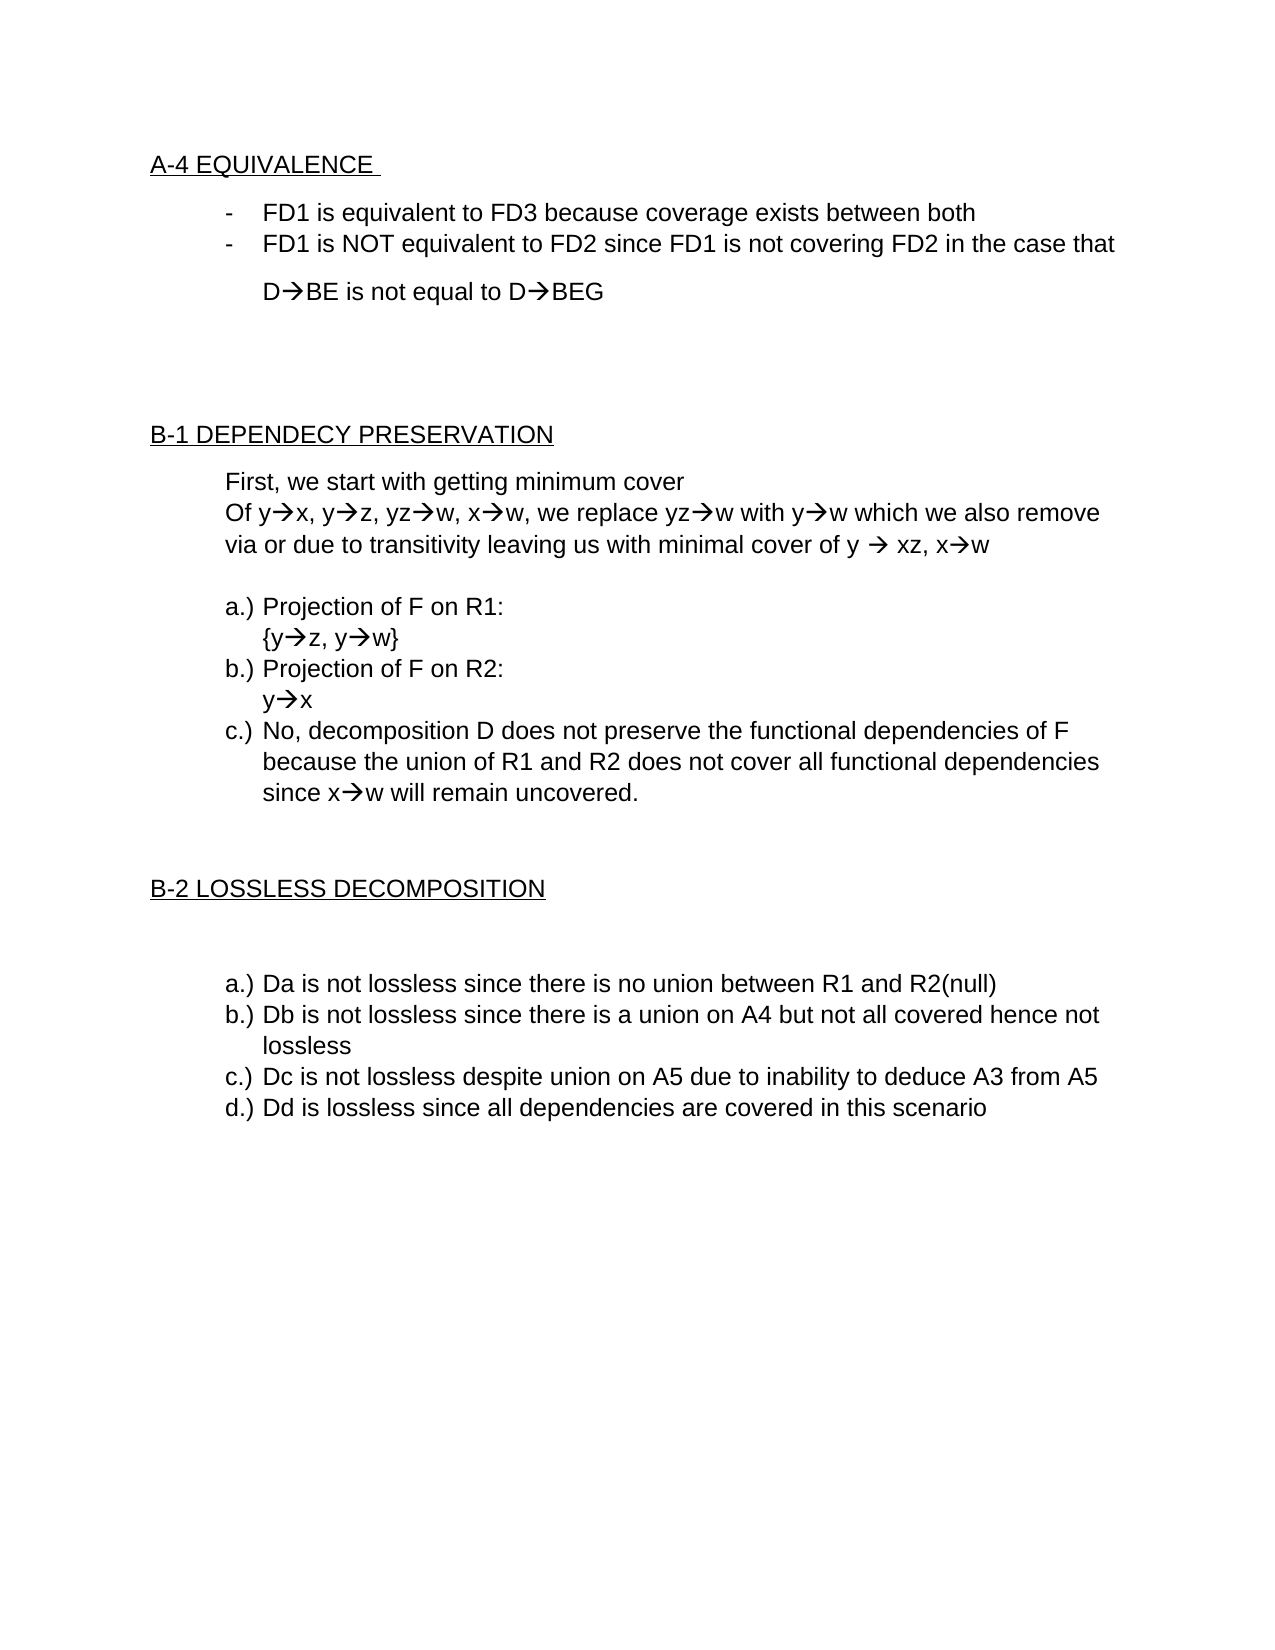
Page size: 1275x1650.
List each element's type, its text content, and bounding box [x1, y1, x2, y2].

list FD1 is equivalent to FD3 because coverage exists between both [225, 198, 1125, 226]
text B-1 DEPENDECY PRESERVATION [150, 420, 1125, 448]
list yx [262, 685, 1125, 714]
list No, decomposition D does not preserve the functional dependencies of F because the union of R1 and R2 does not cover all functional dependencies since xw will remain uncovered. [225, 716, 1125, 807]
text B-2 LOSSLESS DECOMPOSITION [150, 874, 1125, 902]
text DBE is not equal to DBEG [262, 276, 1125, 305]
list Dc is not lossless despite union on A5 due to inability to deduce A3 from A5 [225, 1062, 1125, 1091]
list Projection of F on R1: [225, 592, 1125, 620]
list {yz, yw} [262, 623, 1125, 652]
list FD1 is NOT equivalent to FD2 since FD1 is not covering FD2 in the case that [225, 229, 1125, 257]
list Dd is lossless since all dependencies are covered in this scenario [225, 1093, 1125, 1122]
list Projection of F on R2: [225, 654, 1125, 683]
list Of yx, yz, yzw, xw, we replace yzw with yw which we also remove via or due to transitivity leaving us with minimal cover of y xz, xw [225, 498, 1125, 558]
list Da is not lossless since there is no union between R1 and R2(null) [225, 969, 1125, 998]
list First, we start with getting minimum cover [225, 467, 1125, 496]
text A-4 EQUIVALENCE [150, 150, 1125, 179]
list Db is not lossless since there is a union on A4 but not all covered hence not lossless [225, 1000, 1125, 1060]
